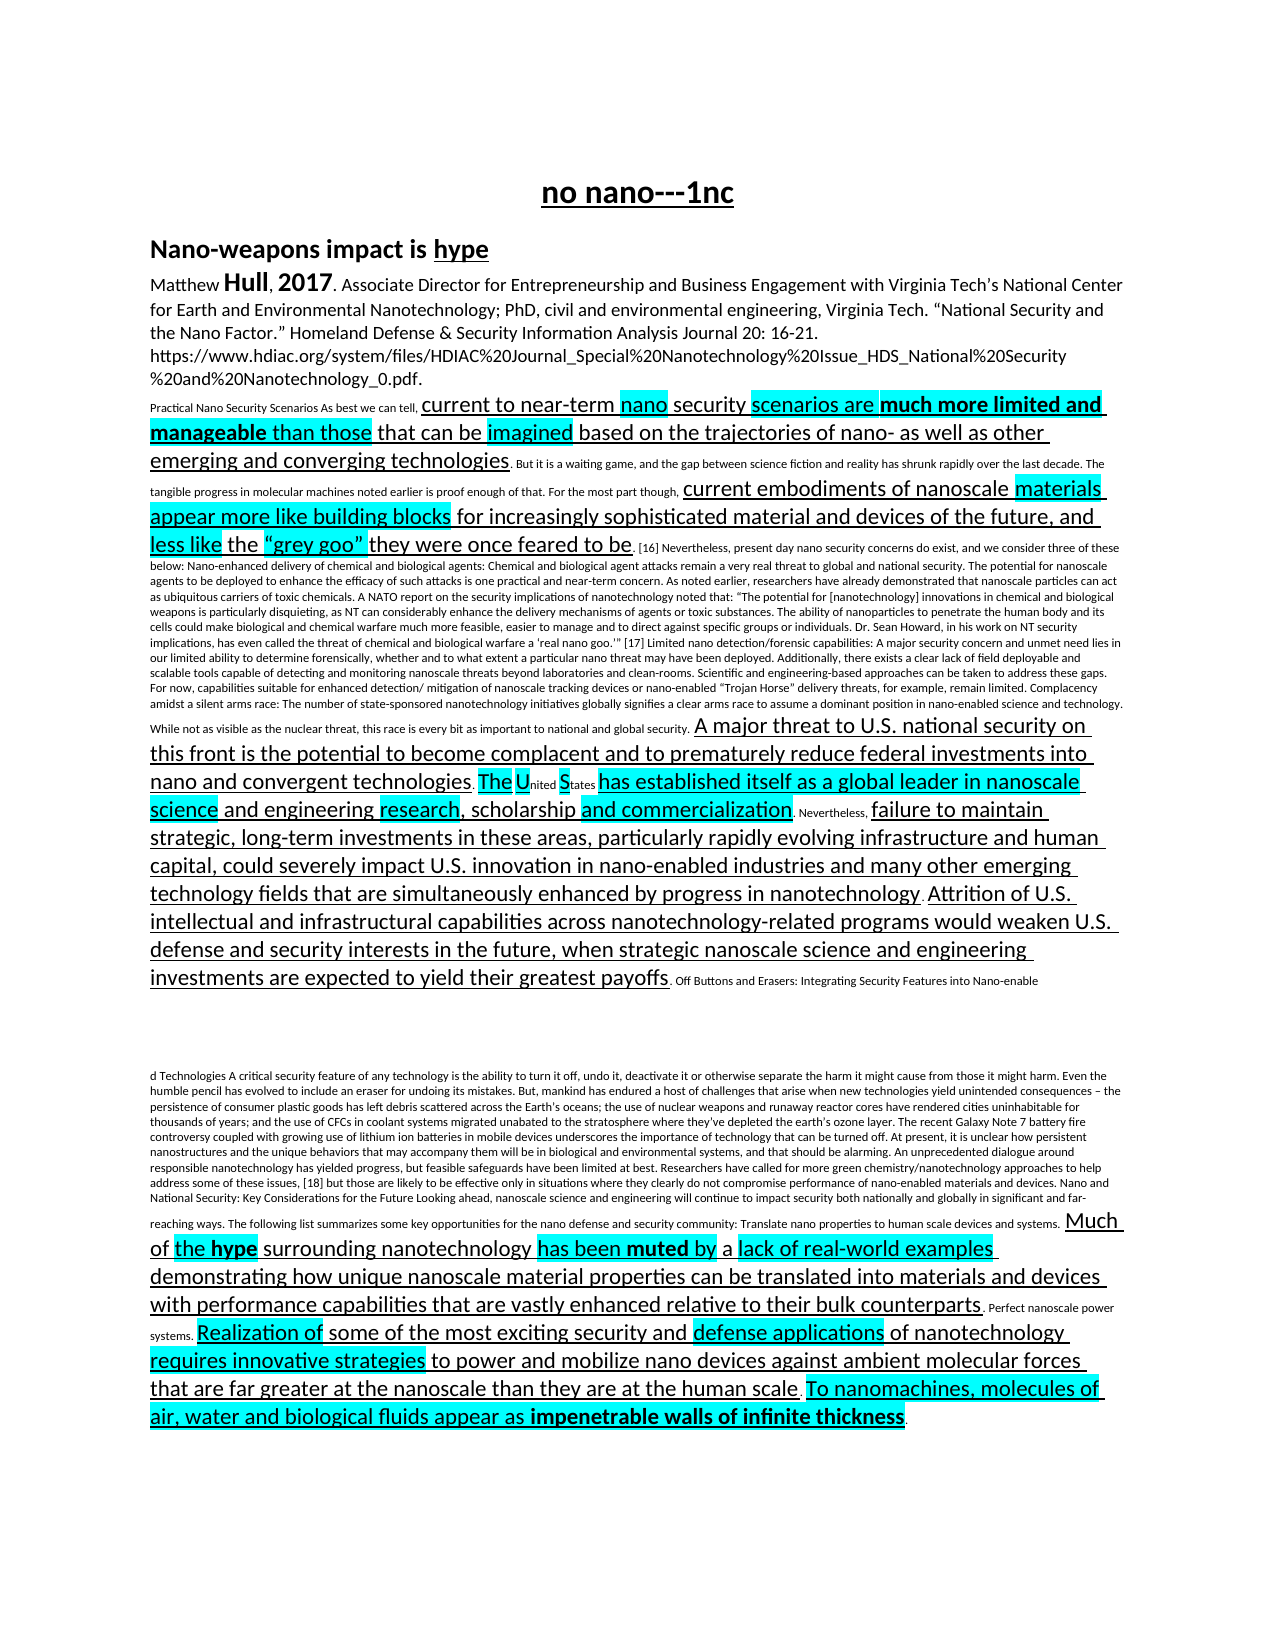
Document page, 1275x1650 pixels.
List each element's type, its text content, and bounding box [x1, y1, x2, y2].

subtitle Nano-weapons impact is hype [150, 232, 1125, 265]
text Practical Nano Security Scenarios As best we can tell, current to near-term nano security scenarios are much more limited and manageable than those that can be imagined based on the trajectories of nano- as well as other emerging and converging technologies. But it is a waiting game, and the gap between science fiction and reality has shrunk rapidly over the last decade. The tangible progress in molecular machines noted earlier is proof enough of that. For the most part though, current embodiments of nanoscale materials appear more like building blocks for increasingly sophisticated material and devices of the future, and less like the “grey goo” they were once feared to be. [16] Nevertheless, present day nano security concerns do exist, and we consider three of these below: Nano-enhanced delivery of chemical and biological agents: Chemical and biological agent attacks remain a very real threat to global and national security. The potential for nanoscale agents to be deployed to enhance the efficacy of such attacks is one practical and near-term concern. As noted earlier, researchers have already demonstrated that nanoscale particles can act as ubiquitous carriers of toxic chemicals. A NATO report on the security implications of nanotechnology noted that: “The potential for [nanotechnology] innovations in chemical and biological weapons is particularly disquieting, as NT can considerably enhance the delivery mechanisms of agents or toxic substances. The ability of nanoparticles to penetrate the human body and its cells could make biological and chemical warfare much more feasible, easier to manage and to direct against specific groups or individuals. Dr. Sean Howard, in his work on NT security implications, has even called the threat of chemical and biological warfare a ‘real nano goo.’” [17] Limited nano detection/forensic capabilities: A major security concern and unmet need lies in our limited ability to determine forensically, whether and to what extent a particular nano threat may have been deployed. Additionally, there exists a clear lack of field deployable and scalable tools capable of detecting and monitoring nanoscale threats beyond laboratories and clean-rooms. Scientific and engineering-based approaches can be taken to address these gaps. For now, capabilities suitable for enhanced detection/ mitigation of nanoscale tracking devices or nano-enabled “Trojan Horse” delivery threats, for example, remain limited. Complacency amidst a silent arms race: The number of state-sponsored nanotechnology initiatives globally signifies a clear arms race to assume a dominant position in nano-enabled science and technology. While not as visible as the nuclear threat, this race is every bit as important to national and global security. A major threat to U.S. national security on this front is the potential to become complacent and to prematurely reduce federal investments into nano and convergent technologies. The United States has established itself as a global leader in nanoscale science and engineering research, scholarship and commercialization. Nevertheless, failure to maintain strategic, long-term investments in these areas, particularly rapidly evolving infrastructure and human capital, could severely impact U.S. innovation in nano-enabled industries and many other emerging technology fields that are simultaneously enhanced by progress in nanotechnology. Attrition of U.S. intellectual and infrastructural capabilities across nanotechnology-related programs would weaken U.S. defense and security interests in the future, when strategic nanoscale science and engineering investments are expected to yield their greatest payoffs. Off Buttons and Erasers: Integrating Security Features into Nano-enable [150, 390, 1125, 992]
subtitle no nano---1nc [150, 171, 1125, 212]
text Matthew Hull, 2017. Associate Director for Entrepreneurship and Business Engagement with Virginia Tech’s National Center for Earth and Environmental Nanotechnology; PhD, civil and environmental engineering, Virginia Tech. “National Security and the Nano Factor.” Homeland Defense & Security Information Analysis Journal 20: 16-21. https://www.hdiac.org/system/files/HDIAC%20Journal_Special%20Nanotechnology%20Issue_HDS_National%20Security%20and%20Nanotechnology_0.pdf. [150, 265, 1125, 390]
text d Technologies A critical security feature of any technology is the ability to turn it off, undo it, deactivate it or otherwise separate the harm it might cause from those it might harm. Even the humble pencil has evolved to include an eraser for undoing its mistakes. But, mankind has endured a host of challenges that arise when new technologies yield unintended consequences – the persistence of consumer plastic goods has left debris scattered across the Earth’s oceans; the use of nuclear weapons and runaway reactor cores have rendered cities uninhabitable for thousands of years; and the use of CFCs in coolant systems migrated unabated to the stratosphere where they’ve depleted the earth’s ozone layer. The recent Galaxy Note 7 battery fire controversy coupled with growing use of lithium ion batteries in mobile devices underscores the importance of technology that can be turned off. At present, it is unclear how persistent nanostructures and the unique behaviors that may accompany them will be in biological and environmental systems, and that should be alarming. An unprecedented dialogue around responsible nanotechnology has yielded progress, but feasible safeguards have been limited at best. Researchers have called for more green chemistry/nanotechnology approaches to help address some of these issues, [18] but those are likely to be effective only in situations where they clearly do not compromise performance of nano-enabled materials and devices. Nano and National Security: Key Considerations for the Future Looking ahead, nanoscale science and engineering will continue to impact security both nationally and globally in significant and far-reaching ways. The following list summarizes some key opportunities for the nano defense and security community: Translate nano properties to human scale devices and systems. Much of the hype surrounding nanotechnology has been muted by a lack of real-world examples demonstrating how unique nanoscale material properties can be translated into materials and devices with performance capabilities that are vastly enhanced relative to their bulk counterparts. Perfect nanoscale power systems. Realization of some of the most exciting security and defense applications of nanotechnology requires innovative strategies to power and mobilize nano devices against ambient molecular forces that are far greater at the nanoscale than they are at the human scale. To nanomachines, molecules of air, water and biological fluids appear as impenetrable walls of infinite thickness. [150, 1068, 1125, 1430]
